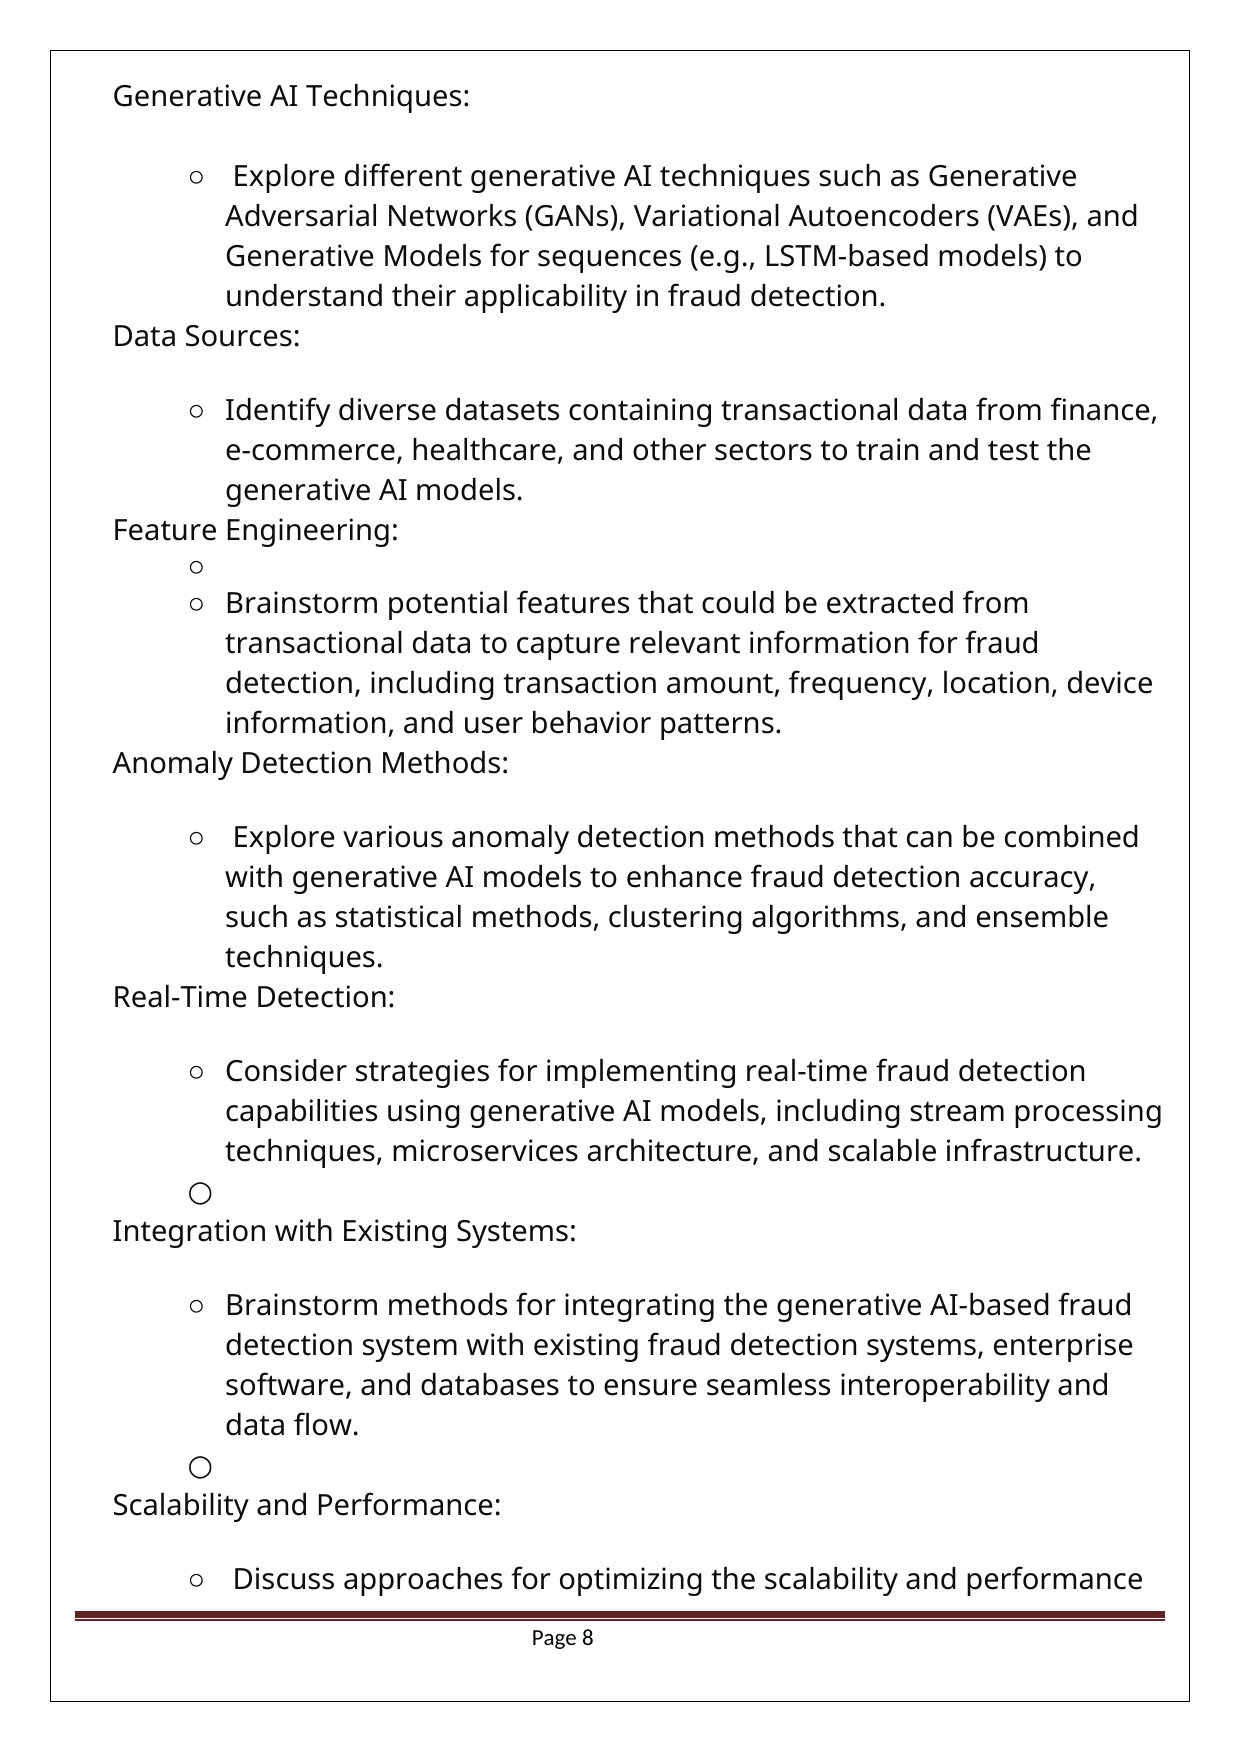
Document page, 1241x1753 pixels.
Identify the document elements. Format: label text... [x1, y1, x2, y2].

list Scalability and Performance: [112, 1484, 1165, 1524]
list Brainstorm methods for integrating the generative AI-based fraud detection system with existing fraud detection systems, enterprise software, and databases to ensure seamless interoperability and data flow. [187, 1284, 1165, 1444]
list Real-Time Detection: [112, 977, 1165, 1016]
list Brainstorm potential features that could be extracted from transactional data to capture relevant information for fraud detection, including transaction amount, frequency, location, device information, and user behavior patterns. [187, 583, 1165, 742]
list Consider strategies for implementing real-time fraud detection capabilities using generative AI models, including stream processing techniques, microservices architecture, and scalable infrastructure. [187, 1050, 1165, 1170]
list Integration with Existing Systems: [112, 1210, 1165, 1250]
list Generative AI Techniques: [112, 75, 1165, 115]
list Explore various anomaly detection methods that can be combined with generative AI models to enhance fraud detection accuracy, such as statistical methods, clustering algorithms, and ensemble techniques. [187, 817, 1165, 976]
list Data Sources: [112, 315, 1165, 355]
list Anomaly Detection Methods: [112, 743, 1165, 782]
list Feature Engineering: [112, 509, 1165, 548]
